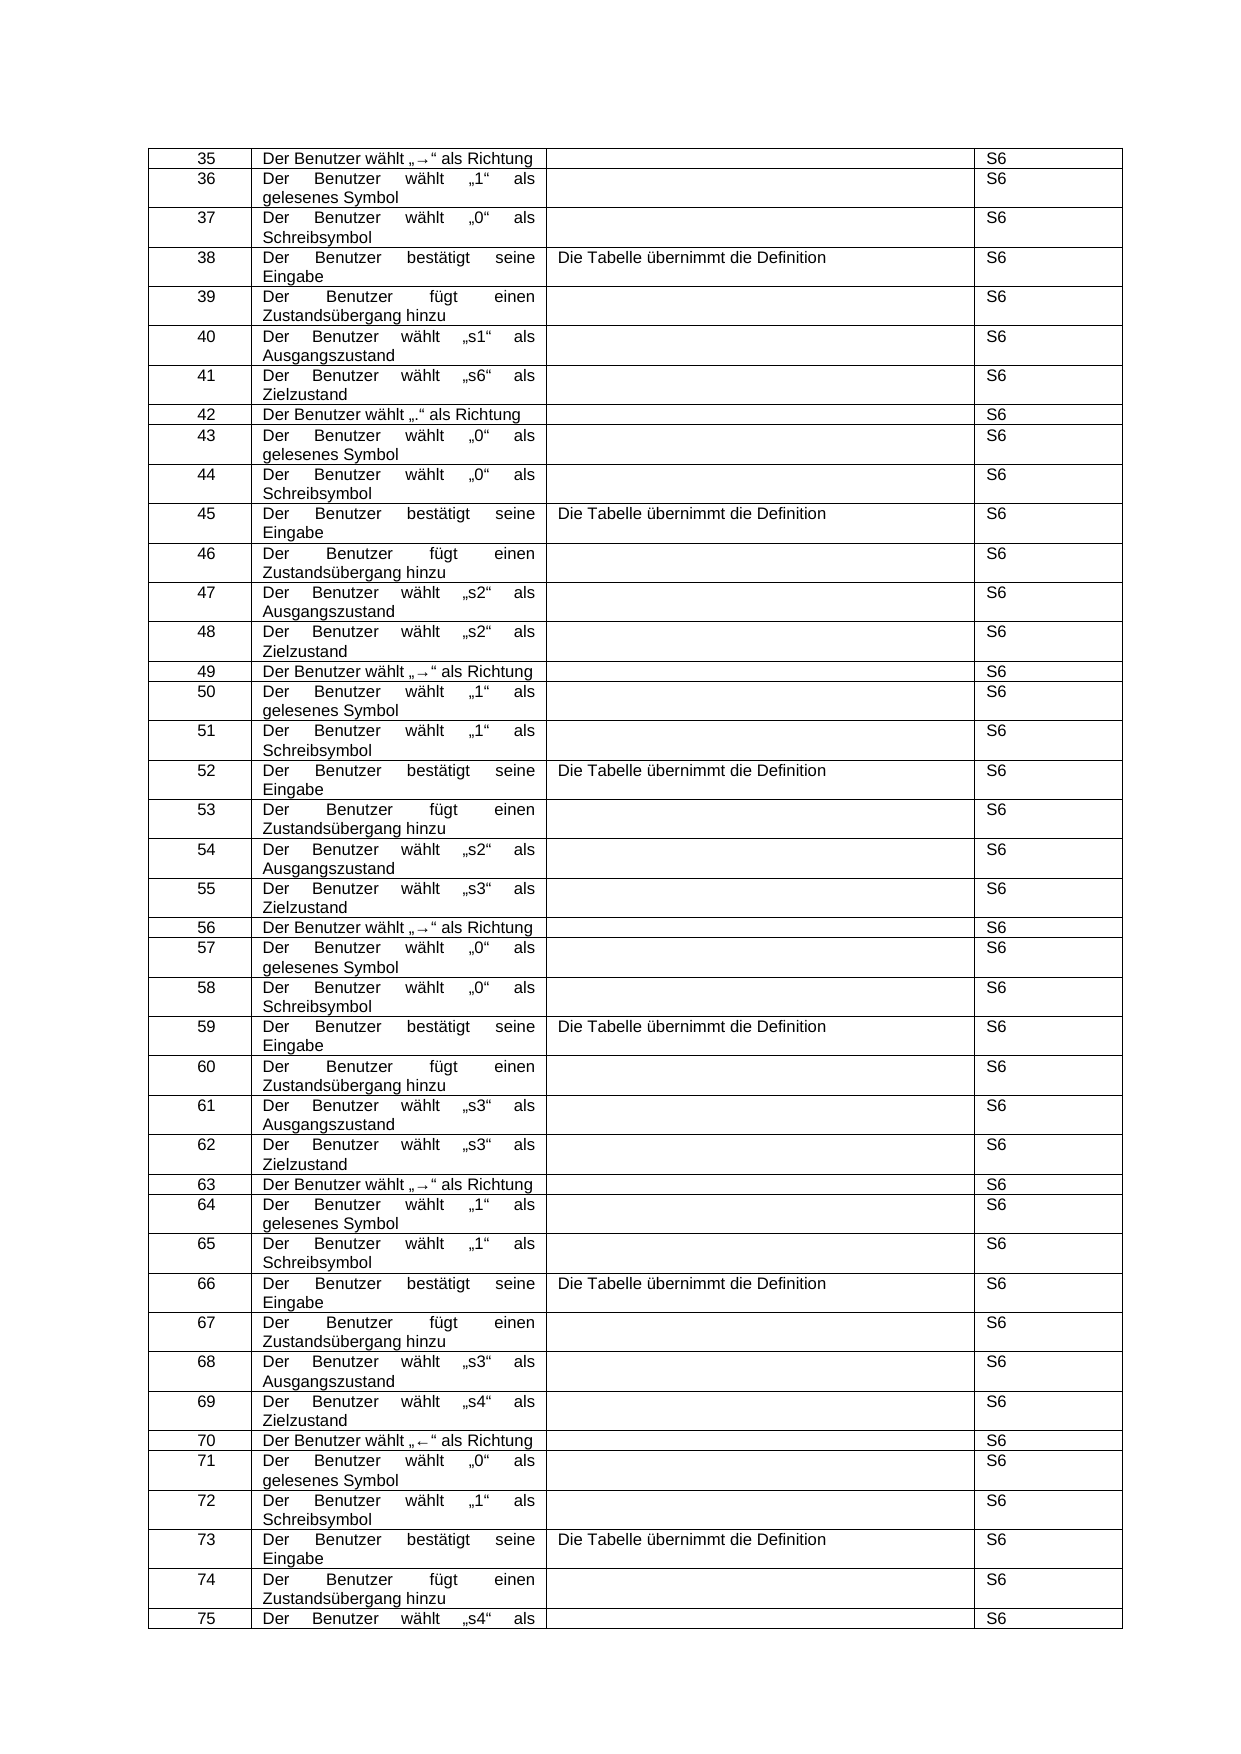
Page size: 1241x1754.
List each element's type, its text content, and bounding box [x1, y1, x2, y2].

table_cell S6 [975, 1569, 1122, 1608]
table_cell S6 [975, 1056, 1122, 1095]
table_cell [149, 248, 251, 286]
table_cell [547, 1609, 974, 1628]
table_cell [547, 978, 974, 1016]
table_cell [149, 1392, 251, 1430]
table_cell [149, 938, 251, 977]
table_cell [149, 169, 251, 207]
table_cell [547, 366, 974, 404]
table_cell Der Benutzer wählt „0“ als gelesenes Symbol [252, 1451, 546, 1489]
table_cell Der Benutzer wählt „←“ als Richtung [252, 1431, 546, 1450]
table_cell S6 [975, 248, 1122, 286]
table_cell S6 [975, 839, 1122, 878]
table_cell [149, 1056, 251, 1095]
table_cell [547, 800, 974, 838]
table_cell [149, 1431, 251, 1450]
table_cell S6 [975, 622, 1122, 661]
table_cell Der Benutzer wählt „1“ als Schreibsymbol [252, 1491, 546, 1529]
table_cell [547, 1431, 974, 1450]
table_cell S6 [975, 149, 1122, 168]
table_cell [149, 208, 251, 247]
table_cell Der Benutzer wählt „s6“ als Zielzustand [252, 366, 546, 404]
table_cell [149, 1017, 251, 1055]
table_cell [547, 918, 974, 937]
table_cell [149, 1609, 251, 1628]
table_cell [149, 1352, 251, 1391]
table_cell [149, 800, 251, 838]
table_cell S6 [975, 366, 1122, 404]
table_cell Der Benutzer wählt „→“ als Richtung [252, 1175, 546, 1194]
table_cell Die Tabelle übernimmt die Definition [547, 1530, 974, 1568]
table_cell [149, 1530, 251, 1568]
table_cell S6 [975, 1491, 1122, 1529]
table_cell Die Tabelle übernimmt die Definition [547, 504, 974, 542]
table_cell Der Benutzer wählt „0“ als Schreibsymbol [252, 978, 546, 1016]
table_cell [547, 1491, 974, 1529]
table_cell S6 [975, 1431, 1122, 1450]
table_cell [547, 1096, 974, 1134]
table_cell Der Benutzer wählt „.“ als Richtung [252, 405, 546, 424]
table_cell Die Tabelle übernimmt die Definition [547, 1017, 974, 1055]
table_cell [149, 662, 251, 681]
table_cell Der Benutzer wählt „s2“ als Ausgangszustand [252, 839, 546, 878]
table_cell S6 [975, 1274, 1122, 1312]
table_cell S6 [975, 662, 1122, 681]
table_cell Der Benutzer wählt „s1“ als Ausgangszustand [252, 326, 546, 365]
table_cell [149, 366, 251, 404]
table_cell [149, 1451, 251, 1489]
table_cell [149, 405, 251, 424]
table_cell [547, 465, 974, 503]
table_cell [252, 1609, 546, 1628]
table_cell [149, 583, 251, 621]
table_cell S6 [975, 1451, 1122, 1489]
table_cell Der Benutzer fügt einen Zustandsübergang hinzu [252, 1056, 546, 1095]
table_cell Der Benutzer bestätigt seine Eingabe [252, 504, 546, 542]
table_cell Der Benutzer wählt „s3“ als Zielzustand [252, 1135, 546, 1173]
table_cell Der Benutzer wählt „0“ als gelesenes Symbol [252, 938, 546, 977]
table_cell [149, 1234, 251, 1272]
table_cell S6 [975, 544, 1122, 582]
table_cell Der Benutzer bestätigt seine Eingabe [252, 1530, 546, 1568]
table_cell S6 [975, 1017, 1122, 1055]
table_cell S6 [975, 978, 1122, 1016]
table_cell S6 [975, 1195, 1122, 1233]
table_cell [149, 149, 251, 168]
table_cell [547, 1313, 974, 1351]
table_cell S6 [975, 169, 1122, 207]
table_cell [547, 1352, 974, 1391]
table_cell S6 [975, 918, 1122, 937]
table_cell [149, 1313, 251, 1351]
table_cell [149, 504, 251, 542]
table_cell S6 [975, 938, 1122, 977]
table_cell S6 [975, 425, 1122, 464]
table_cell S6 [975, 465, 1122, 503]
table_cell [547, 879, 974, 917]
table_cell Der Benutzer fügt einen Zustandsübergang hinzu [252, 287, 546, 325]
table_cell [547, 287, 974, 325]
table_cell Der Benutzer wählt „s2“ als Zielzustand [252, 622, 546, 661]
table_cell [547, 1175, 974, 1194]
table_cell [149, 839, 251, 878]
table_cell Der Benutzer wählt „s3“ als Ausgangszustand [252, 1096, 546, 1134]
table_cell [547, 425, 974, 464]
table_cell [547, 622, 974, 661]
table_cell Die Tabelle übernimmt die Definition [547, 1274, 974, 1312]
table_cell [149, 544, 251, 582]
table_cell Der Benutzer wählt „1“ als gelesenes Symbol [252, 169, 546, 207]
table_cell [547, 1569, 974, 1608]
table_cell Der Benutzer bestätigt seine Eingabe [252, 1017, 546, 1055]
table_cell S6 [975, 1175, 1122, 1194]
table_cell Der Benutzer fügt einen Zustandsübergang hinzu [252, 544, 546, 582]
table_cell [149, 918, 251, 937]
table_cell [149, 761, 251, 799]
table_cell S6 [975, 800, 1122, 838]
table_cell [149, 682, 251, 720]
table_cell [149, 1569, 251, 1608]
table_cell [547, 1451, 974, 1489]
table_cell S6 [975, 208, 1122, 247]
table_cell S6 [975, 504, 1122, 542]
table_cell [149, 622, 251, 661]
table_cell S6 [975, 326, 1122, 365]
table_cell Der Benutzer fügt einen Zustandsübergang hinzu [252, 1569, 546, 1608]
table_cell Der Benutzer bestätigt seine Eingabe [252, 1274, 546, 1312]
table_cell [547, 405, 974, 424]
table_cell Der Benutzer fügt einen Zustandsübergang hinzu [252, 1313, 546, 1351]
table_cell Der Benutzer wählt „s3“ als Zielzustand [252, 879, 546, 917]
table_cell [149, 1491, 251, 1529]
table_cell [149, 879, 251, 917]
table_cell Der Benutzer wählt „1“ als gelesenes Symbol [252, 1195, 546, 1233]
table_cell S6 [975, 1392, 1122, 1430]
table_cell [547, 938, 974, 977]
table_cell S6 [975, 287, 1122, 325]
table_cell S6 [975, 682, 1122, 720]
table_cell [149, 1195, 251, 1233]
table_cell [547, 208, 974, 247]
table_cell [149, 1274, 251, 1312]
table_cell [547, 583, 974, 621]
table_cell Der Benutzer wählt „→“ als Richtung [252, 662, 546, 681]
table_cell S6 [975, 721, 1122, 759]
table_cell Der Benutzer wählt „0“ als gelesenes Symbol [252, 425, 546, 464]
table_cell [149, 465, 251, 503]
table_cell [547, 1056, 974, 1095]
table_cell Der Benutzer wählt „0“ als Schreibsymbol [252, 465, 546, 503]
table_cell [149, 1096, 251, 1134]
table_cell [149, 721, 251, 759]
table_cell S6 [975, 405, 1122, 424]
table_cell [149, 287, 251, 325]
table_cell S6 [975, 1135, 1122, 1173]
table_cell Der Benutzer wählt „s3“ als Ausgangszustand [252, 1352, 546, 1391]
table_cell [149, 978, 251, 1016]
table_cell [149, 1175, 251, 1194]
table_cell [547, 721, 974, 759]
table_cell S6 [975, 1096, 1122, 1134]
table_cell S6 [975, 761, 1122, 799]
table_cell S6 [975, 1313, 1122, 1351]
table_cell Der Benutzer fügt einen Zustandsübergang hinzu [252, 800, 546, 838]
table_cell [149, 425, 251, 464]
table_cell Der Benutzer wählt „1“ als Schreibsymbol [252, 1234, 546, 1272]
table_cell Der Benutzer wählt „s2“ als Ausgangszustand [252, 583, 546, 621]
table_cell [547, 1392, 974, 1430]
table_cell Der Benutzer wählt „1“ als Schreibsymbol [252, 721, 546, 759]
table_cell [547, 1195, 974, 1233]
table_cell [547, 149, 974, 168]
table_cell [547, 169, 974, 207]
table_cell [547, 662, 974, 681]
table_cell S6 [975, 879, 1122, 917]
table_cell Der Benutzer wählt „→“ als Richtung [252, 149, 546, 168]
table_cell [547, 1135, 974, 1173]
table_cell Der Benutzer bestätigt seine Eingabe [252, 761, 546, 799]
table_cell S6 [975, 583, 1122, 621]
table_cell [547, 682, 974, 720]
table_cell S6 [975, 1352, 1122, 1391]
table_cell S6 [975, 1609, 1122, 1628]
table_cell Der Benutzer wählt „0“ als Schreibsymbol [252, 208, 546, 247]
table_cell Die Tabelle übernimmt die Definition [547, 761, 974, 799]
table_cell S6 [975, 1234, 1122, 1272]
table_cell Der Benutzer wählt „s4“ als Zielzustand [252, 1392, 546, 1430]
table_cell Der Benutzer wählt „→“ als Richtung [252, 918, 546, 937]
table_cell [547, 326, 974, 365]
table_cell S6 [975, 1530, 1122, 1568]
table_cell [547, 544, 974, 582]
table_cell [149, 1135, 251, 1173]
table_cell [547, 1234, 974, 1272]
table_cell Die Tabelle übernimmt die Definition [547, 248, 974, 286]
table_cell Der Benutzer wählt „1“ als gelesenes Symbol [252, 682, 546, 720]
table_cell [547, 839, 974, 878]
table_cell [149, 326, 251, 365]
table_cell Der Benutzer bestätigt seine Eingabe [252, 248, 546, 286]
